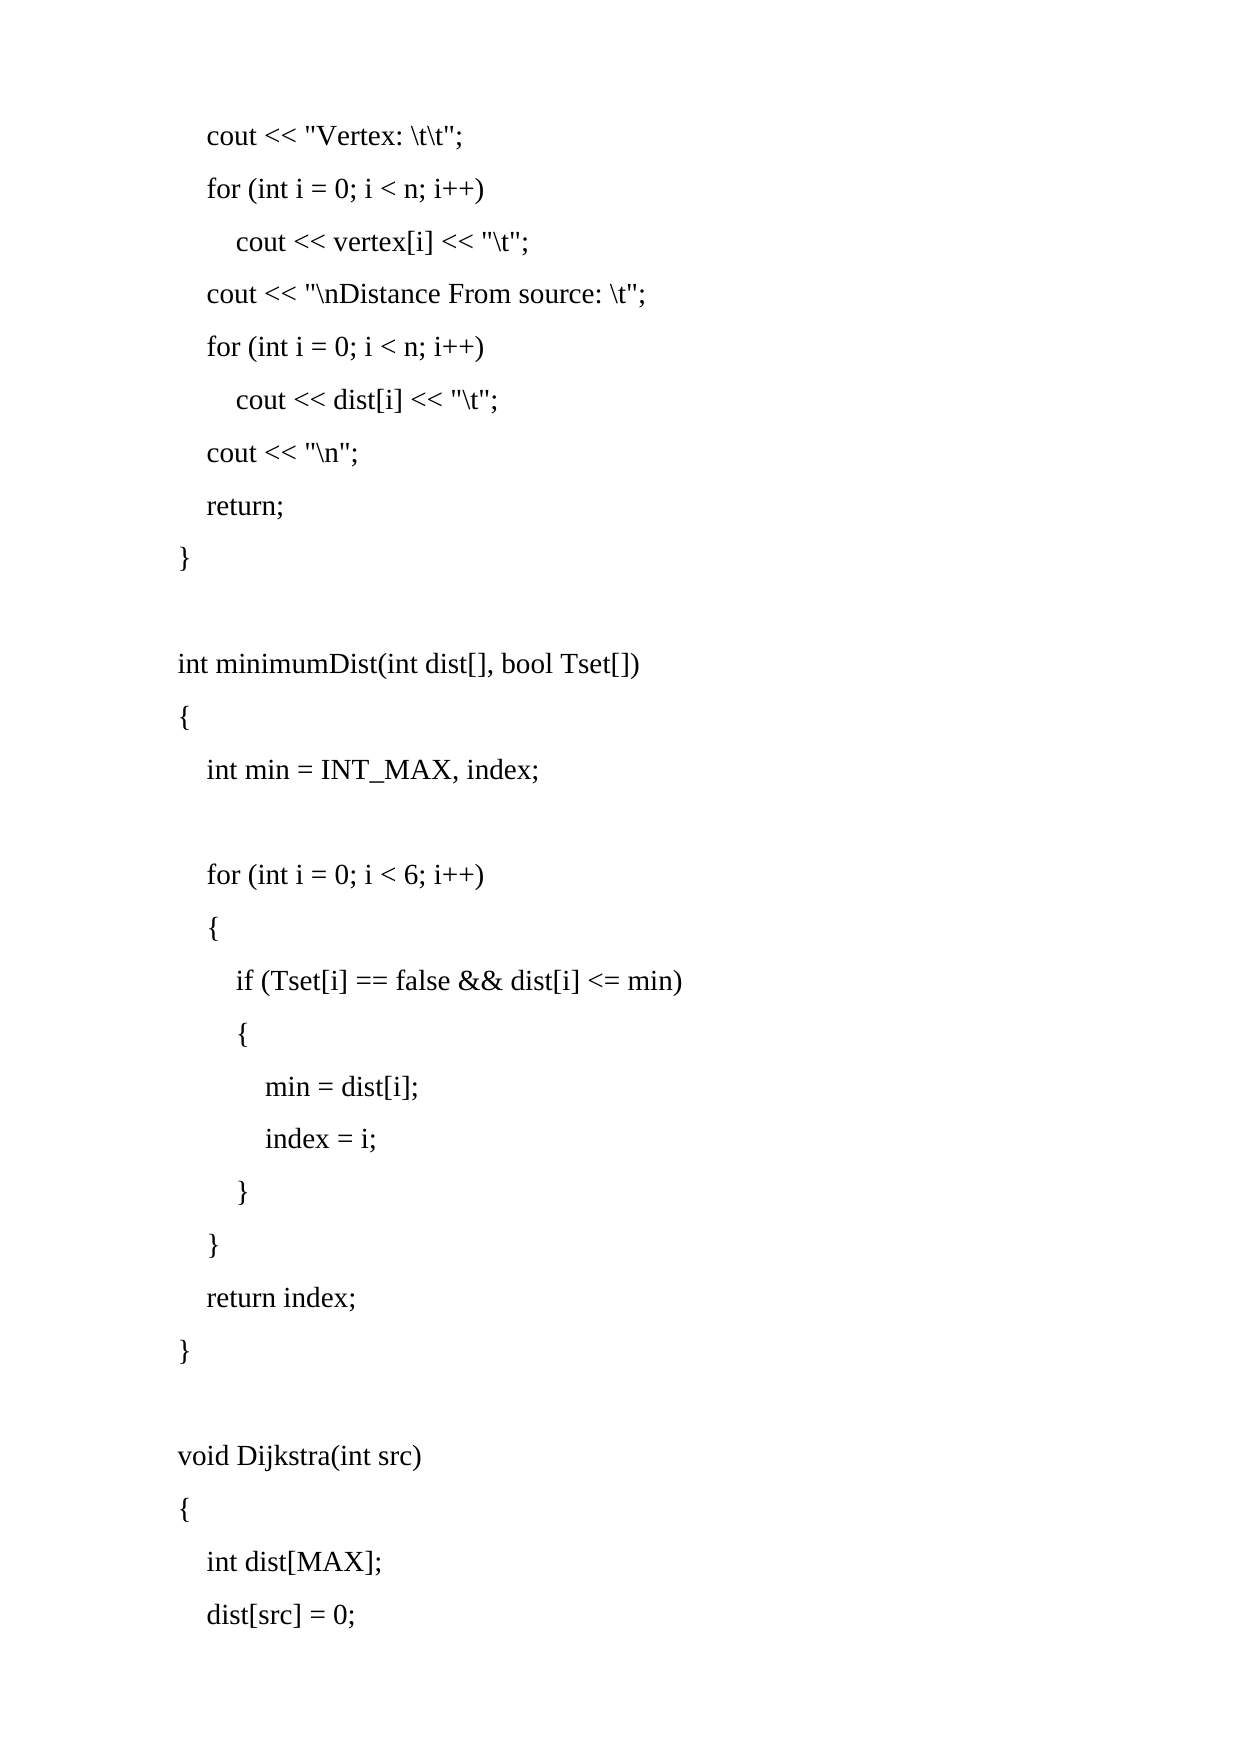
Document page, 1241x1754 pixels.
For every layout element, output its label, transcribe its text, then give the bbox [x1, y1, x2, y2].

text min = dist[i]; [177, 1069, 1122, 1102]
text cout << dist[i] << "\t"; [177, 382, 1122, 416]
text int dist[MAX]; [177, 1544, 1122, 1578]
text } [177, 1174, 1122, 1208]
text cout << "\n"; [177, 435, 1122, 468]
text index = i; [177, 1122, 1122, 1155]
text return; [177, 488, 1122, 521]
text { [177, 699, 1122, 733]
text } [177, 1227, 1122, 1261]
text for (int i = 0; i < n; i++) [177, 329, 1122, 363]
text for (int i = 0; i < n; i++) [177, 171, 1122, 204]
text return index; [177, 1280, 1122, 1313]
text cout << "\nDistance From source: \t"; [177, 277, 1122, 310]
text { [177, 1491, 1122, 1525]
text for (int i = 0; i < 6; i++) [177, 857, 1122, 891]
text cout << vertex[i] << "\t"; [177, 224, 1122, 257]
text { [177, 910, 1122, 944]
text if (Tset[i] == false && dist[i] <= min) [177, 963, 1122, 997]
text { [177, 1016, 1122, 1049]
text } [177, 541, 1122, 574]
text } [177, 1333, 1122, 1366]
text void Dijkstra(int src) [177, 1438, 1122, 1472]
text int minimumDist(int dist[], bool Tset[]) [177, 646, 1122, 680]
text cout << "Vertex: \t\t"; [177, 118, 1122, 152]
text dist[src] = 0; [177, 1597, 1122, 1630]
text int min = INT_MAX, index; [177, 752, 1122, 785]
